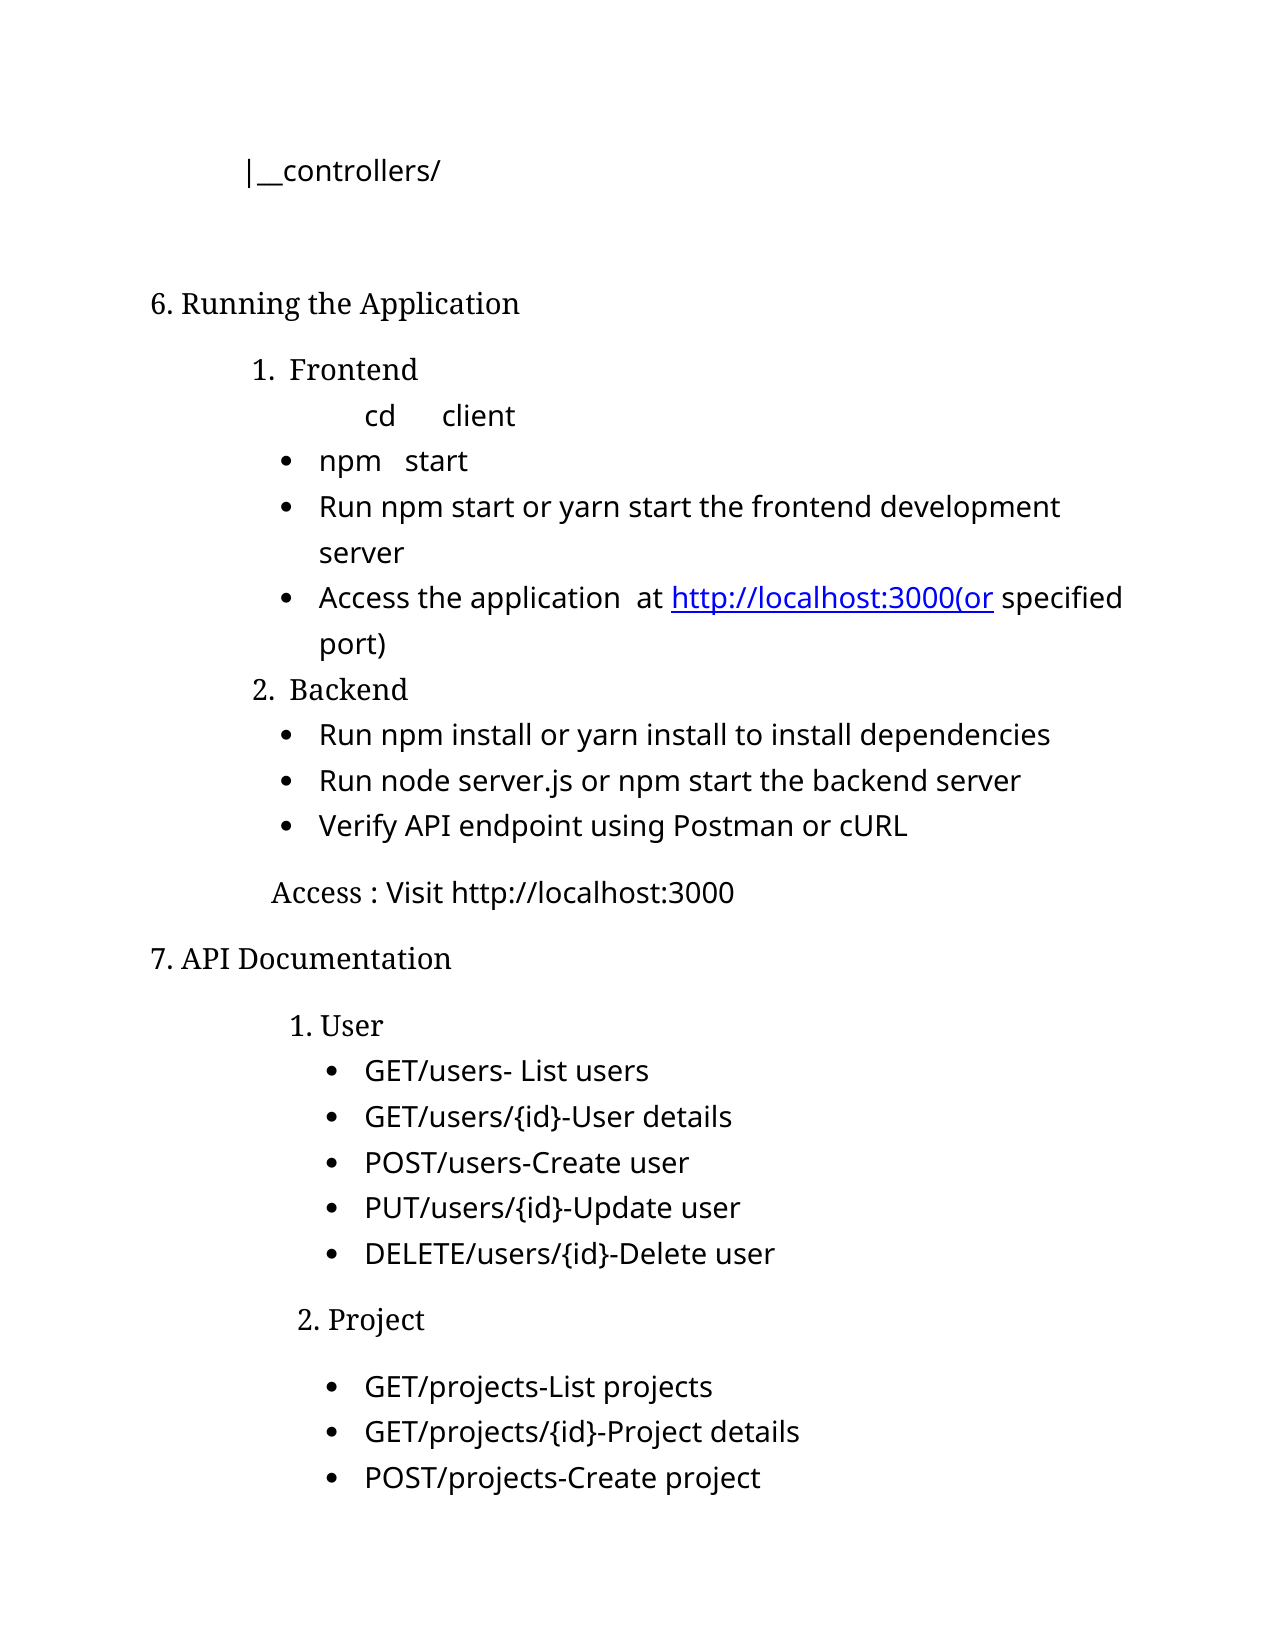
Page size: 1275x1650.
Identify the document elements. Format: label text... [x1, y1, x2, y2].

list Run node server.js or npm start the backend server [281, 760, 1125, 800]
list Verify API endpoint using Postman or cURL [281, 806, 1125, 845]
list POST/projects-Create project [327, 1457, 1125, 1497]
text 2. Project [289, 1299, 1125, 1339]
list cd client [364, 395, 1125, 435]
list PUT/users/{id}-Update user [327, 1187, 1125, 1227]
list Backend [252, 669, 1125, 708]
list GET/users/{id}-User details [327, 1096, 1125, 1136]
list 1. User [289, 1005, 1125, 1045]
text |__controllers/ [150, 150, 1125, 190]
list Access the application at http://localhost:3000(or specified port) [281, 577, 1125, 663]
list Frontend [252, 349, 1125, 389]
list DELETE/users/{id}-Delete user [327, 1233, 1125, 1273]
list GET/projects-List projects [327, 1366, 1125, 1406]
list GET/users- List users [327, 1051, 1125, 1090]
list POST/users-Create user [327, 1142, 1125, 1182]
list npm start [281, 441, 1125, 480]
text 6. Running the Application [150, 283, 1125, 323]
list Run npm install or yarn install to install dependencies [281, 714, 1125, 754]
list GET/projects/{id}-Project details [327, 1412, 1125, 1451]
text 7. API Documentation [150, 938, 1125, 978]
text Access : Visit http://localhost:3000 [150, 872, 1125, 912]
list Run npm start or yarn start the frontend development server [281, 486, 1125, 572]
